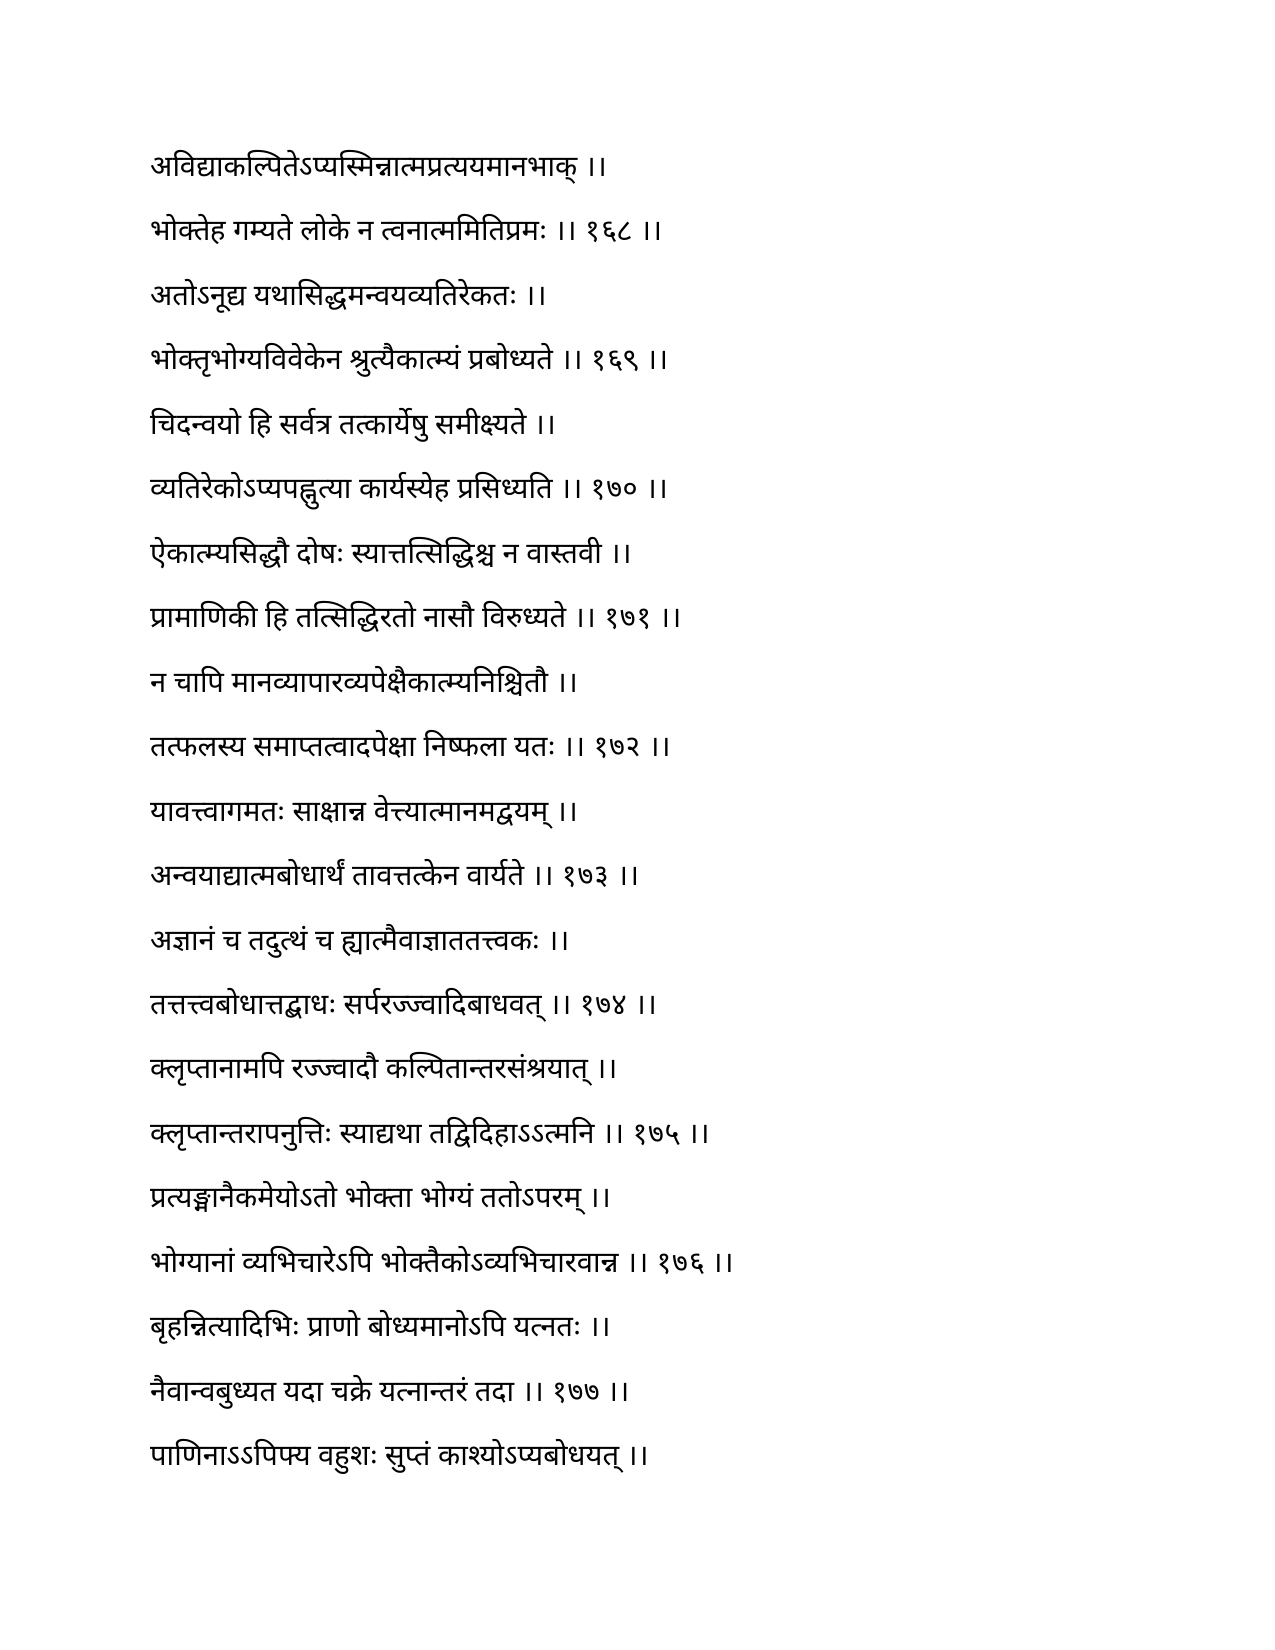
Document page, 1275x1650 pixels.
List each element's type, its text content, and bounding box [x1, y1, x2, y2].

text पाणिनाऽऽपिफ्य वहुशः सुप्तं काश्योऽप्यबोधयत् ।। [150, 1439, 1125, 1478]
text व्यतिरेकोऽप्यपह्नुत्या कार्यस्येह प्रसिध्यति ।। १७० ।। [150, 472, 1125, 510]
text तत्फलस्य समाप्तत्वादपेक्षा निष्फला यतः ।। १७२ ।। [150, 730, 1125, 768]
text प्रामाणिकी हि तत्सिद्धिरतो नासौ विरुध्यते ।। १७१ ।। [150, 601, 1125, 639]
text अज्ञानं च तदुत्थं च ह्यात्मैवाज्ञाततत्त्वकः ।। [150, 924, 1125, 962]
text ऐकात्म्यसिद्धौ दोषः स्यात्तत्सिद्धिश्च न वास्तवी ।। [150, 537, 1125, 575]
text भोक्तृभोग्यविवेकेन श्रुत्यैकात्म्यं प्रबोध्यते ।। १६९ ।। [150, 343, 1125, 381]
text तत्तत्त्वबोधात्तद्बाधः सर्परज्ज्वादिबाधवत् ।। १७४ ।। [150, 988, 1125, 1026]
text चिदन्वयो हि सर्वत्र तत्कार्येषु समीक्ष्यते ।। [150, 408, 1125, 446]
text क्लृप्तान्तरापनुत्तिः स्याद्यथा तद्विदिहाऽऽत्मनि ।। १७५ ।। [150, 1117, 1125, 1155]
text यावत्त्वागमतः साक्षान्न वेत्त्यात्मानमद्वयम् ।। [150, 795, 1125, 833]
text अविद्याकल्पितेऽप्यस्मिन्नात्मप्रत्ययमानभाक् ।। [150, 150, 1125, 188]
text बृहन्नित्यादिभिः प्राणो बोध्यमानोऽपि यत्नतः ।। [150, 1311, 1125, 1349]
text अन्वयाद्यात्मबोधार्थं तावत्तत्केन वार्यते ।। १७३ ।। [150, 859, 1125, 897]
text प्रत्यङ्मानैकमेयोऽतो भोक्ता भोग्यं ततोऽपरम् ।। [150, 1182, 1125, 1220]
text भोग्यानां व्यभिचारेऽपि भोक्तैकोऽव्यभिचारवान्न ।। १७६ ।। [150, 1246, 1125, 1284]
text न चापि मानव्यापारव्यपेक्षैकात्म्यनिश्चितौ ।। [150, 666, 1125, 704]
text अतोऽनूद्य यथासिद्धमन्वयव्यतिरेकतः ।। [150, 279, 1125, 317]
text भोक्तेह गम्यते लोके न त्वनात्ममितिप्रमः ।। १६८ ।। [150, 214, 1125, 252]
text क्लृप्तानामपि रज्ज्वादौ कल्पितान्तरसंश्रयात् ।। [150, 1053, 1125, 1091]
text नैवान्वबुध्यत यदा चक्रे यत्नान्तरं तदा ।। १७७ ।। [150, 1375, 1125, 1413]
